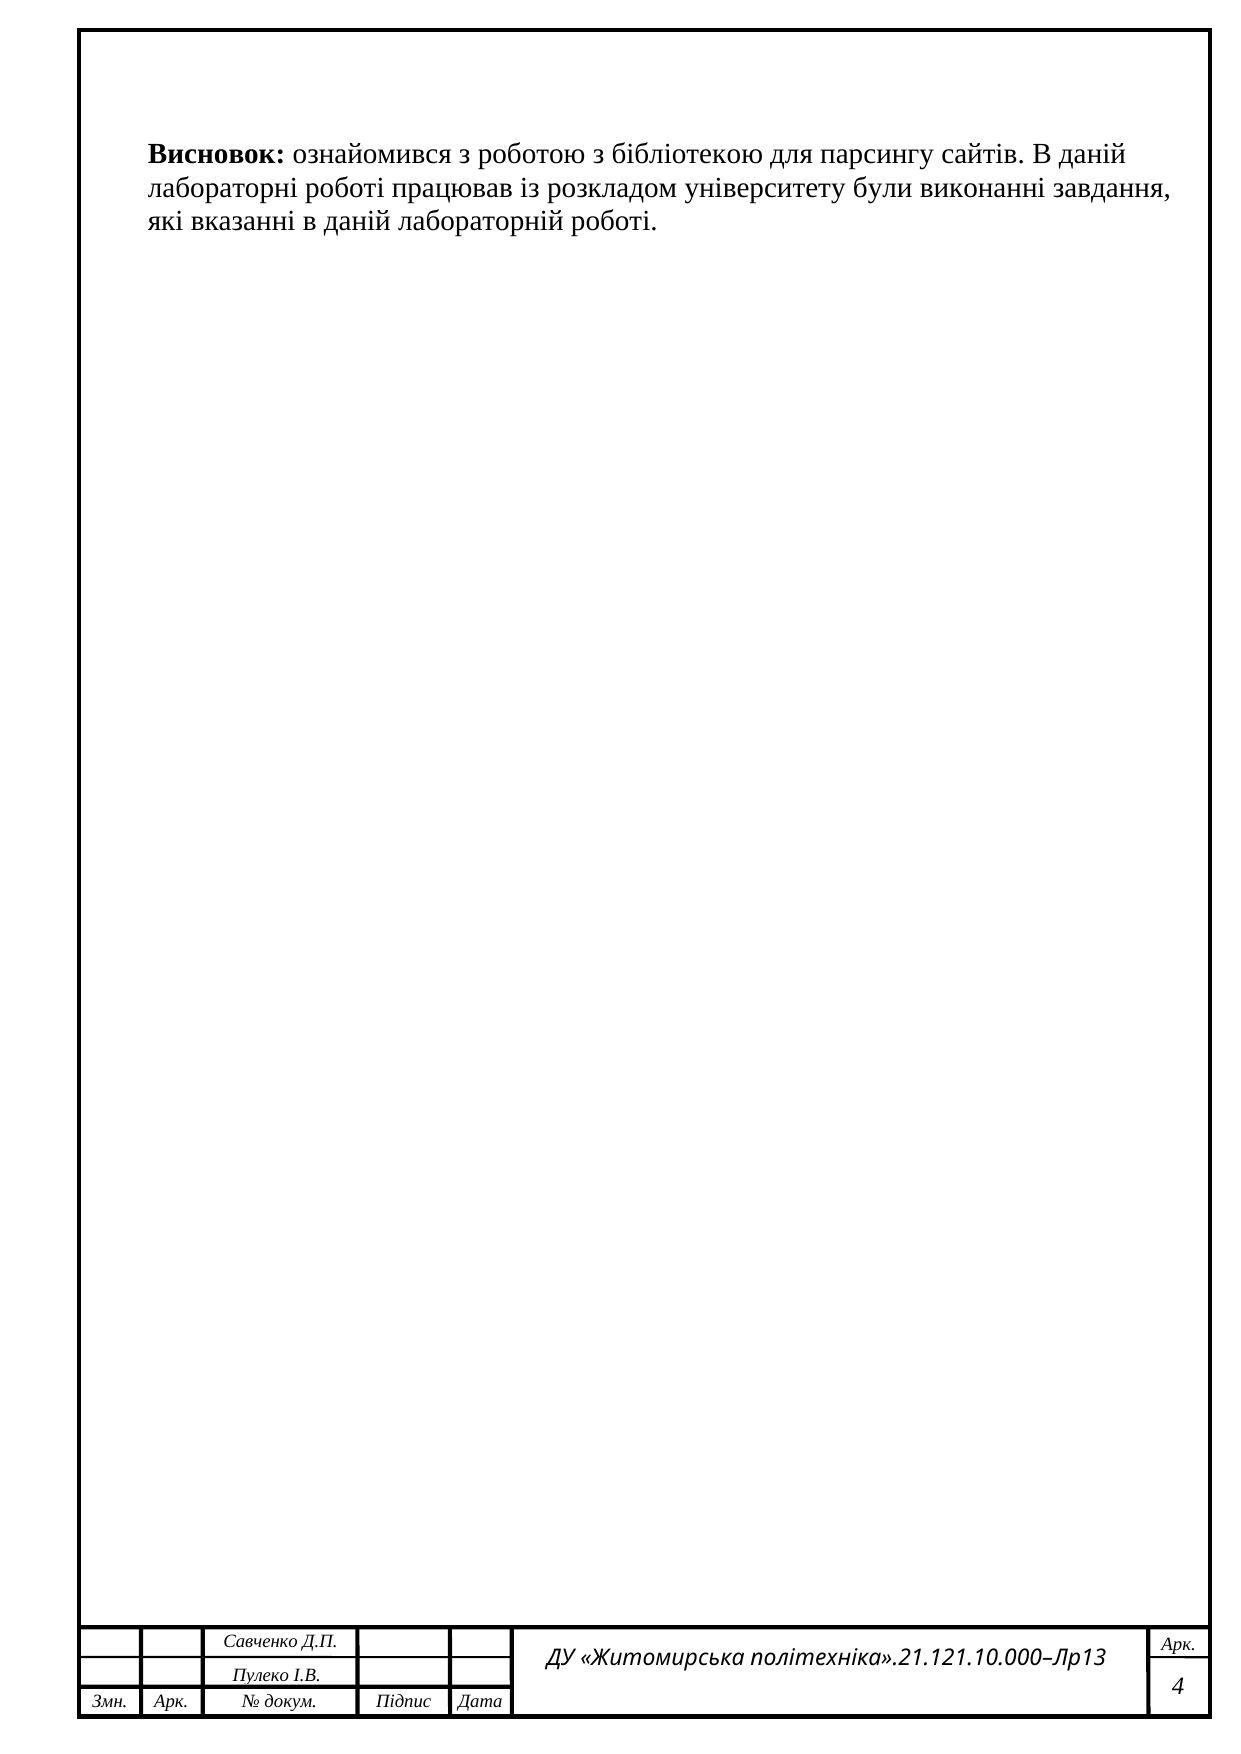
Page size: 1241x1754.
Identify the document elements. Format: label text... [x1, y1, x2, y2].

text Висновок: ознайомився з роботою з бібліотекою для парсингу сайтів. В даній лабораторні роботі працював із розкладом університету були виконанні завдання, які вказанні в даній лабораторній роботі. [148, 136, 1181, 237]
